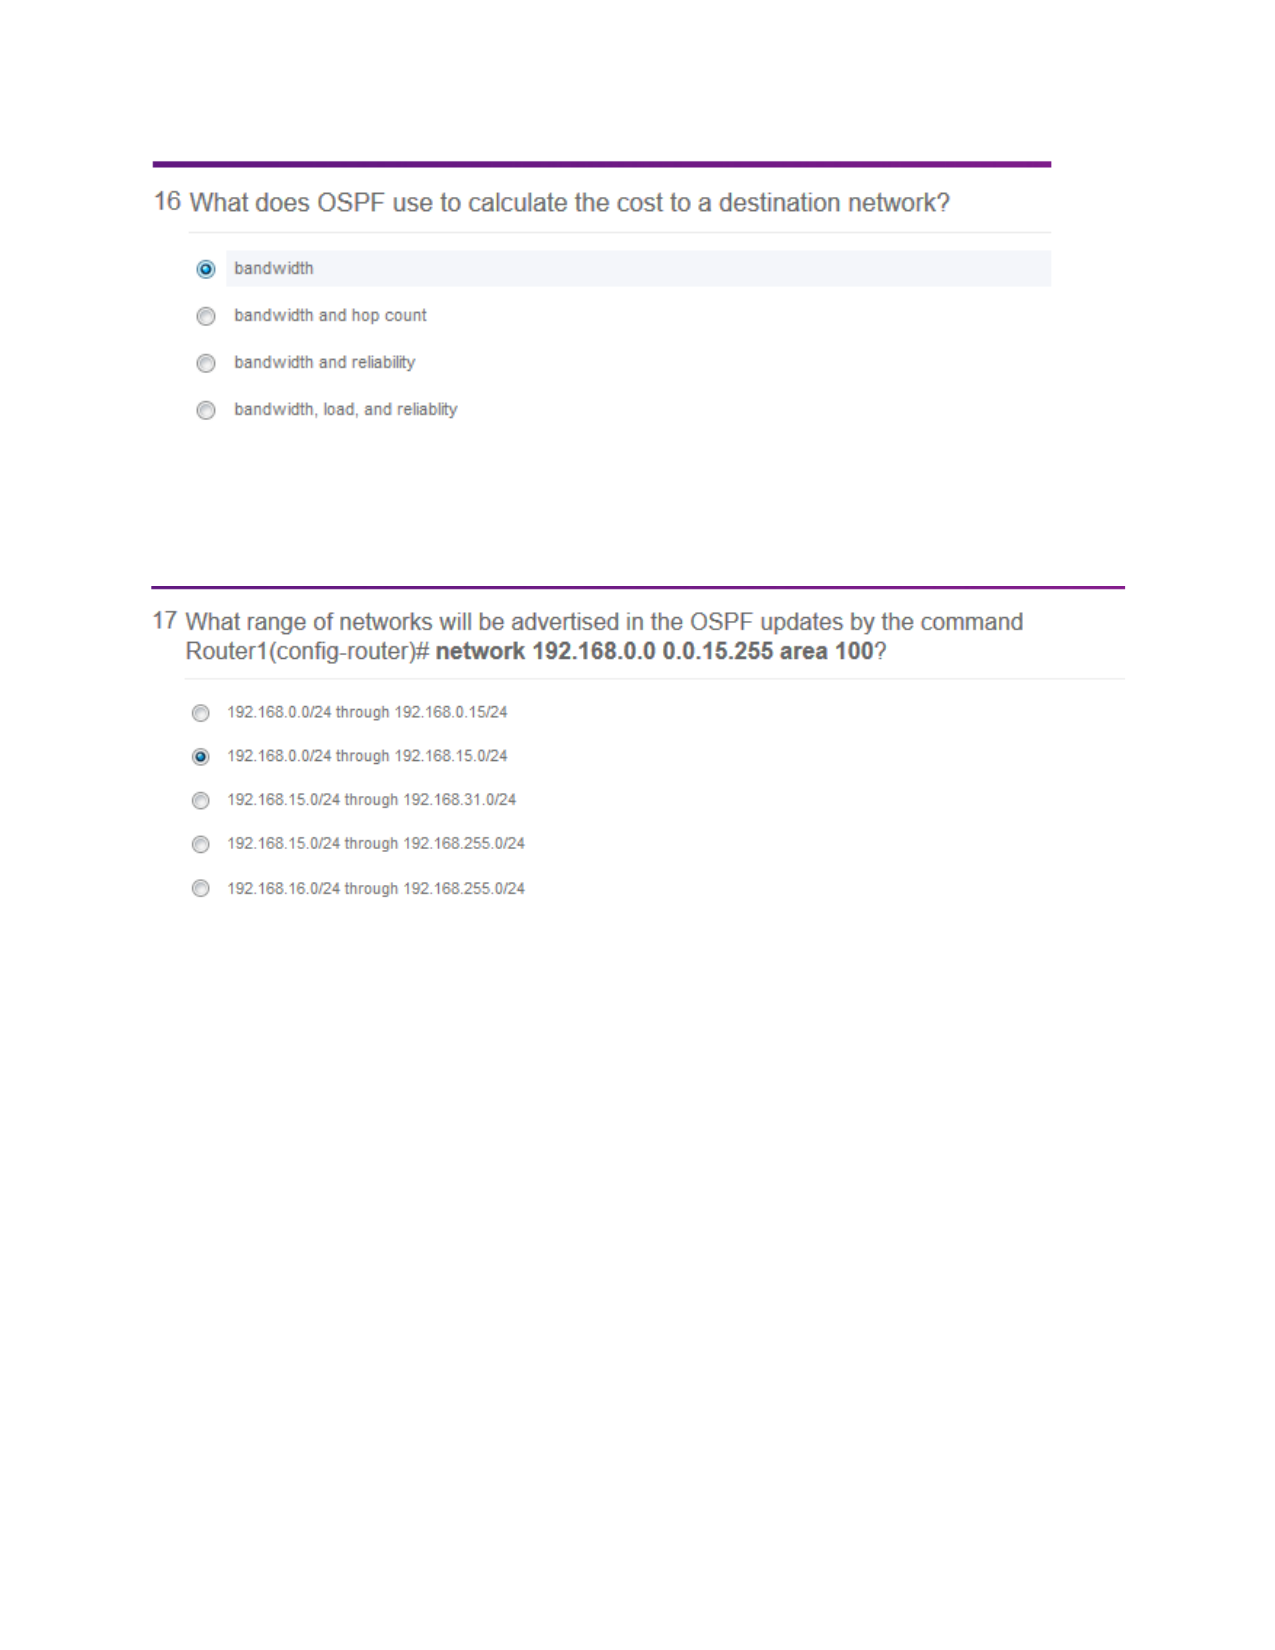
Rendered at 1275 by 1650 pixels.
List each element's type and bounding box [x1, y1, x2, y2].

picture [150, 150, 1052, 561]
picture [150, 586, 1125, 1008]
